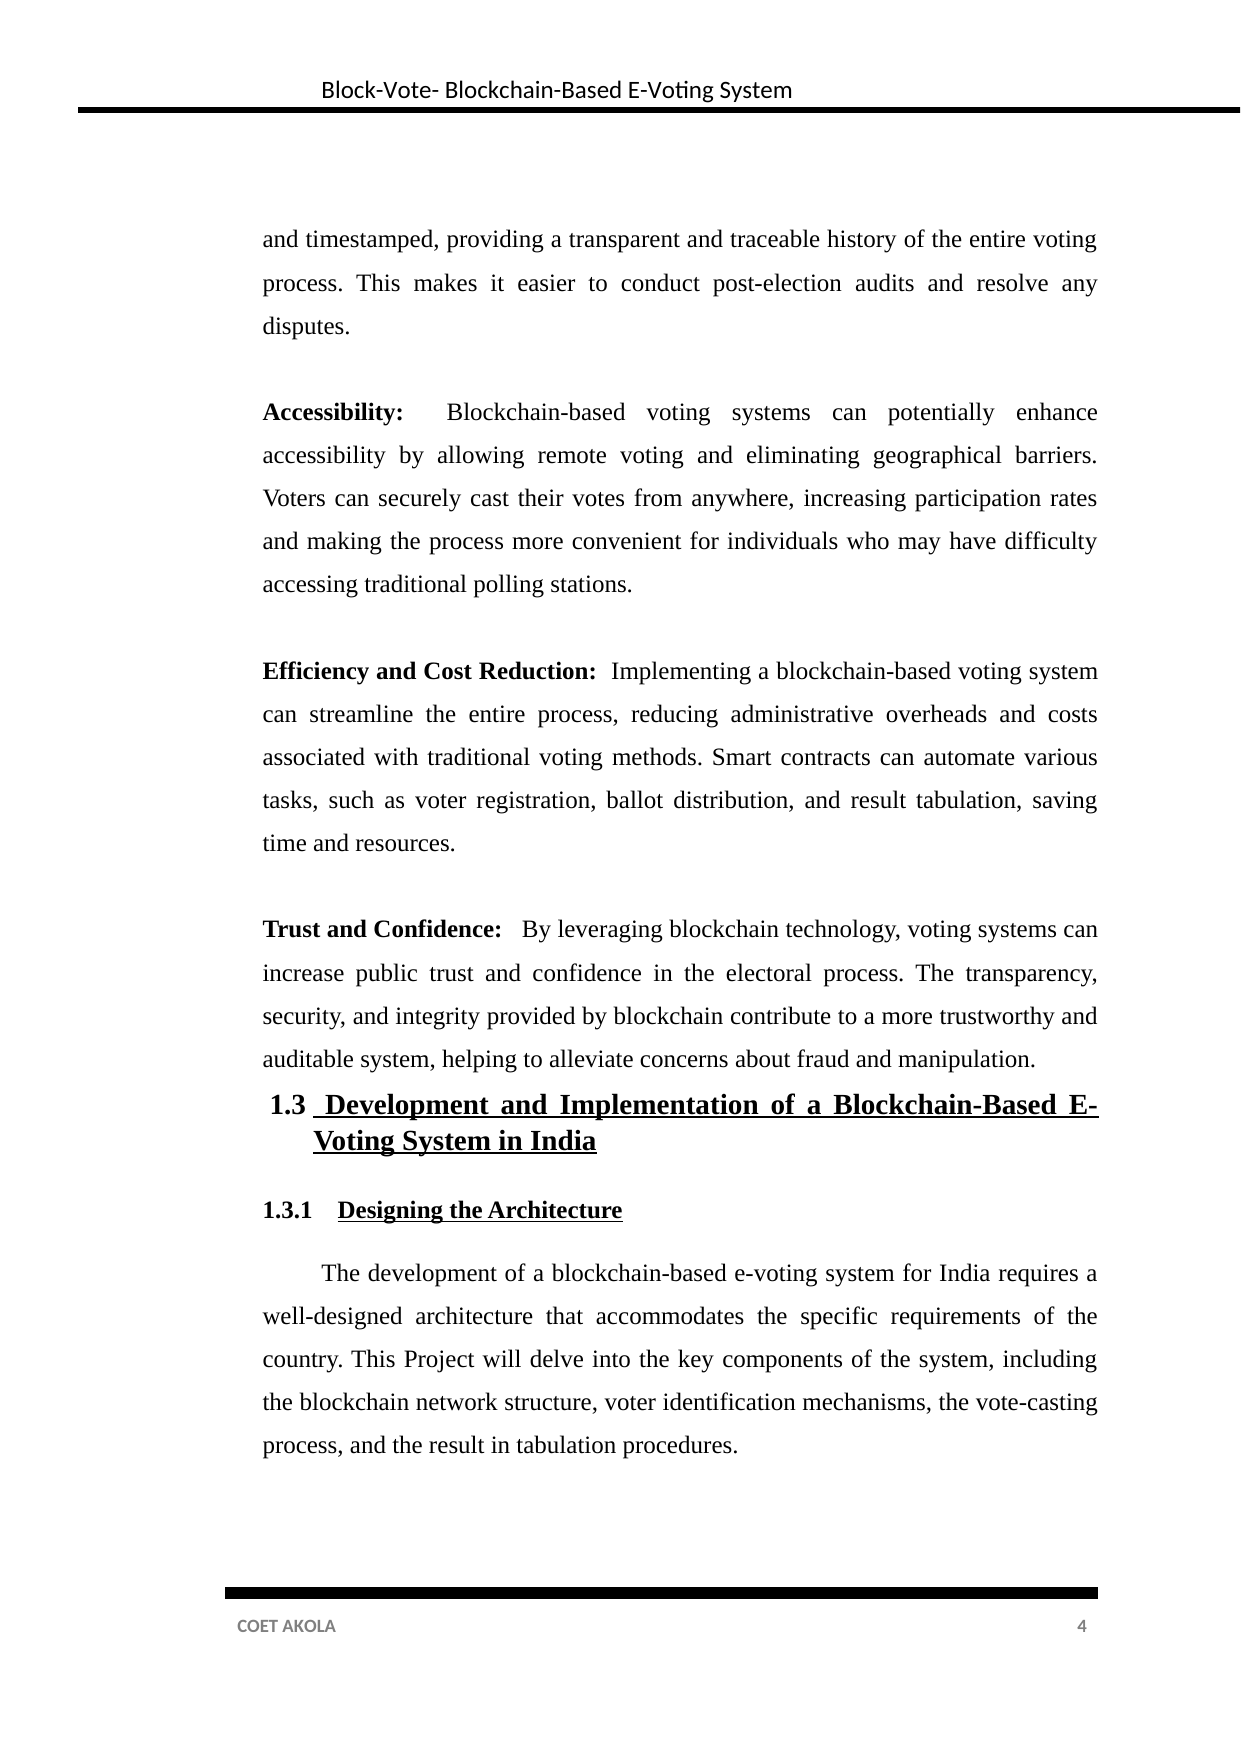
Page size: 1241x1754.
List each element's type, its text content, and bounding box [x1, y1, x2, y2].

list Development and Implementation of a Blockchain-Based E-Voting System in India [269, 1087, 1098, 1157]
list Accessibility: Blockchain-based voting systems can potentially enhance accessibility by allowing remote voting and eliminating geographical barriers. Voters can securely cast their votes from anywhere, increasing participation rates and making the process more convenient for individuals who may have difficulty accessing traditional polling stations. [262, 397, 1098, 598]
list Trust and Confidence: By leveraging blockchain technology, voting systems can increase public trust and confidence in the electoral process. The transparency, security, and integrity provided by blockchain contribute to a more trustworthy and auditable system, helping to alleviate concerns about fraud and manipulation. [262, 914, 1098, 1073]
list Efficiency and Cost Reduction: Implementing a blockchain-based voting system can streamline the entire process, reducing administrative overheads and costs associated with traditional voting methods. Smart contracts can automate various tasks, such as voter registration, ballot distribution, and result tabulation, saving time and resources. [262, 656, 1098, 857]
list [262, 224, 1098, 339]
list The development of a blockchain-based e-voting system for India requires a well-designed architecture that accommodates the specific requirements of the country. This Project will delve into the key components of the system, including the blockchain network structure, voter identification mechanisms, the vote-casting process, and the result in tabulation procedures. [262, 1258, 1098, 1459]
list Designing the Architecture [262, 1196, 1098, 1224]
